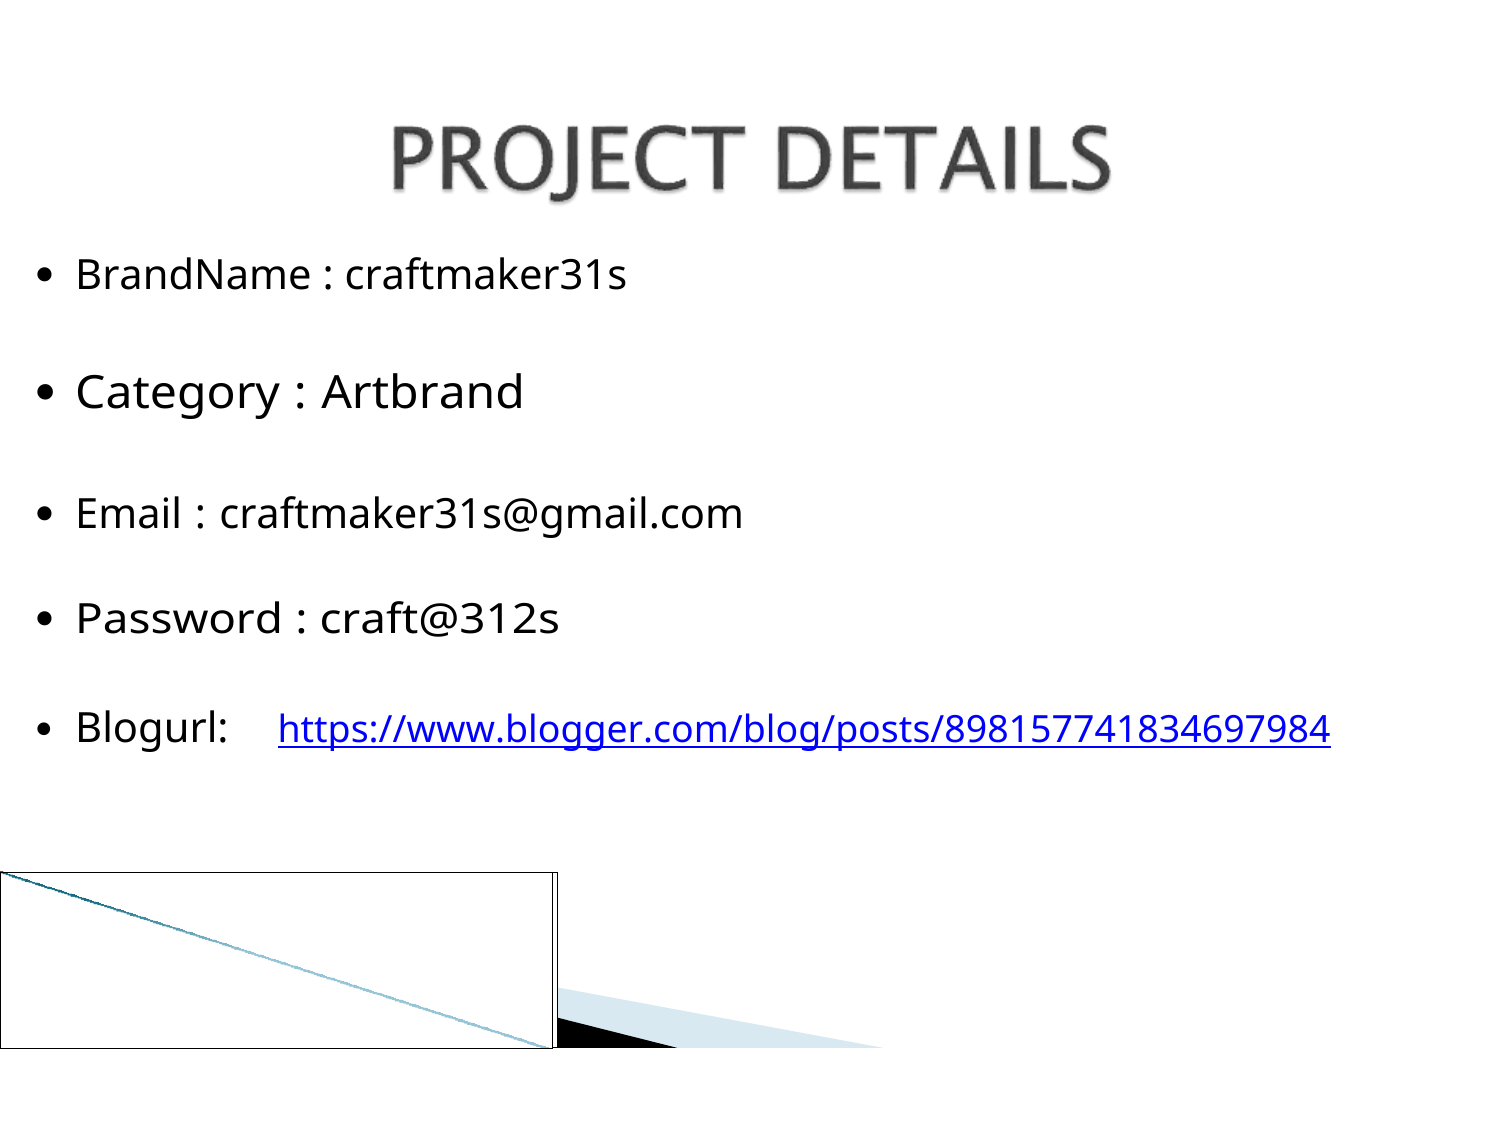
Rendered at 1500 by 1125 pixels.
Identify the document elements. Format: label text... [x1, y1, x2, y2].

picture [553, 873, 557, 1047]
picture [1, 873, 552, 1048]
list BrandName : craftmaker31s [37, 245, 1500, 302]
list Email : craftmaker31s@gmail.com [37, 484, 1500, 541]
list Category : Artbrand [37, 360, 1500, 422]
picture [391, 124, 1113, 208]
list Blogurl: https://www.blogger.com/blog/posts/898157741834697984 [37, 698, 1500, 754]
list Password : craft@312s [37, 589, 1500, 646]
